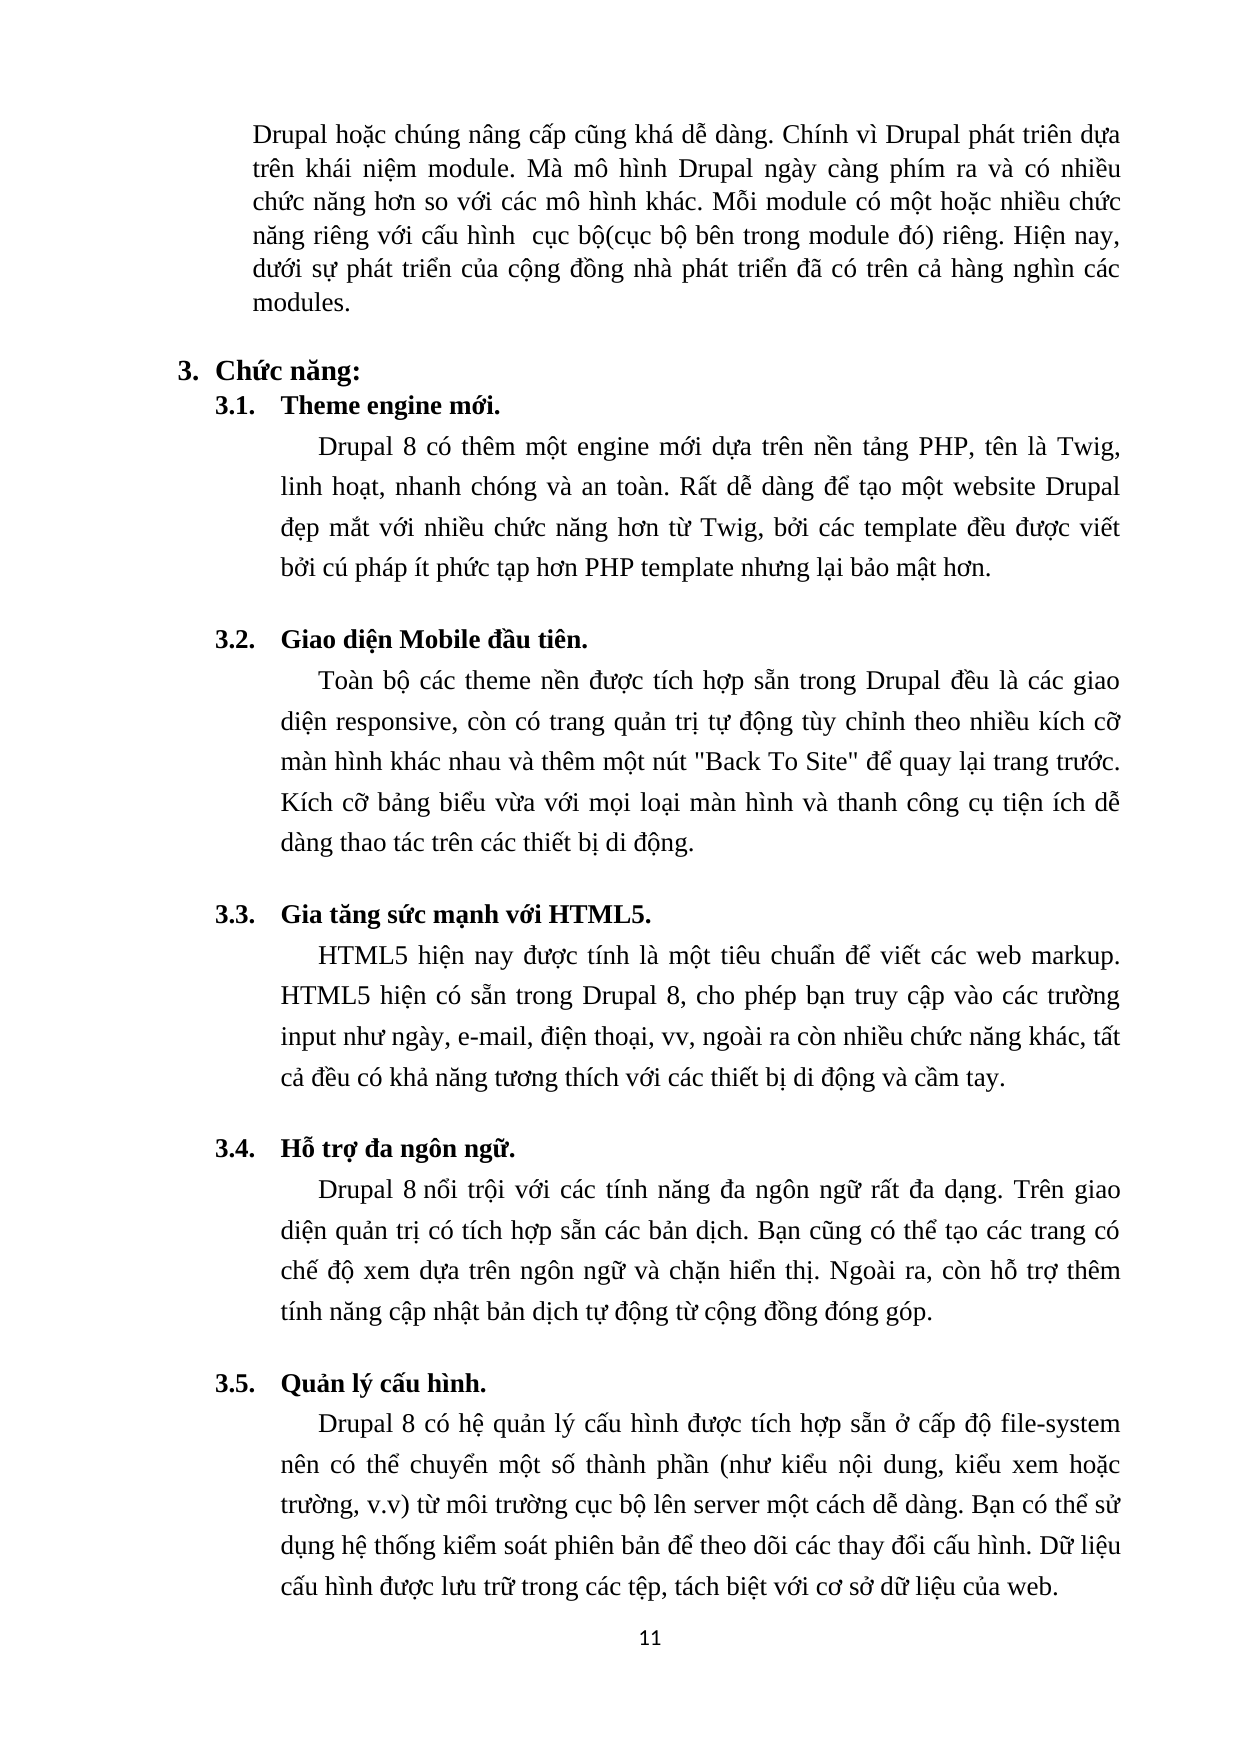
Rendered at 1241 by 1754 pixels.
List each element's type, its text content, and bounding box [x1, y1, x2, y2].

text Toàn bộ các theme nền được tích hợp sẵn trong Drupal đều là các giao diện responsive, còn có trang quản trị tự động tùy chỉnh theo nhiều kích cỡ màn hình khác nhau và thêm một nút "Back To Site" để quay lại trang trước. Kích cỡ bảng biểu vừa với mọi loại màn hình và thanh công cụ tiện ích dễ dàng thao tác trên các thiết bị di động. [280, 654, 1122, 858]
subtitle Quản lý cấu hình. [215, 1367, 1122, 1398]
list Hỗ trợ đa ngôn ngữ. [215, 1132, 1122, 1164]
list Chức năng: [177, 353, 1122, 386]
text Drupal 8 nổi trội với các tính năng đa ngôn ngữ rất đa dạng. Trên giao diện quản trị có tích hợp sẵn các bản dịch. Bạn cũng có thể tạo các trang có chế độ xem dựa trên ngôn ngữ và chặn hiển thị. Ngoài ra, còn hỗ trợ thêm tính năng cập nhật bản dịch tự động từ cộng đồng đóng góp. [280, 1164, 1122, 1326]
text HTML5 hiện nay được tính là một tiêu chuẩn để viết các web markup. HTML5 hiện có sẵn trong Drupal 8, cho phép bạn truy cập vào các trường input như ngày, e-mail, điện thoại, vv, ngoài ra còn nhiều chức năng khác, tất cả đều có khả năng tương thích với các thiết bị di động và cầm tay. [280, 929, 1122, 1092]
list Theme engine mới. [215, 389, 1122, 420]
text Drupal 8 có hệ quản lý cấu hình được tích hợp sẵn ở cấp độ file-system nên có thể chuyển một số thành phần (như kiểu nội dung, kiểu xem hoặc trường, v.v) từ môi trường cục bộ lên server một cách dễ dàng. Bạn có thể sử dụng hệ thống kiểm soát phiên bản để theo dõi các thay đổi cấu hình. Dữ liệu cấu hình được lưu trữ trong các tệp, tách biệt với cơ sở dữ liệu của web. [280, 1398, 1122, 1601]
list Giao diện Mobile đầu tiên. [215, 623, 1122, 654]
text Drupal 8 có thêm một engine mới dựa trên nền tảng PHP, tên là Twig, linh hoạt, nhanh chóng và an toàn. Rất dễ dàng để tạo một website Drupal đẹp mắt với nhiều chức năng hơn từ Twig, bởi các template đều được viết bởi cú pháp ít phức tạp hơn PHP template nhưng lại bảo mật hơn. [280, 420, 1122, 583]
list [215, 118, 1122, 317]
list Gia tăng sức mạnh với HTML5. [215, 898, 1122, 929]
